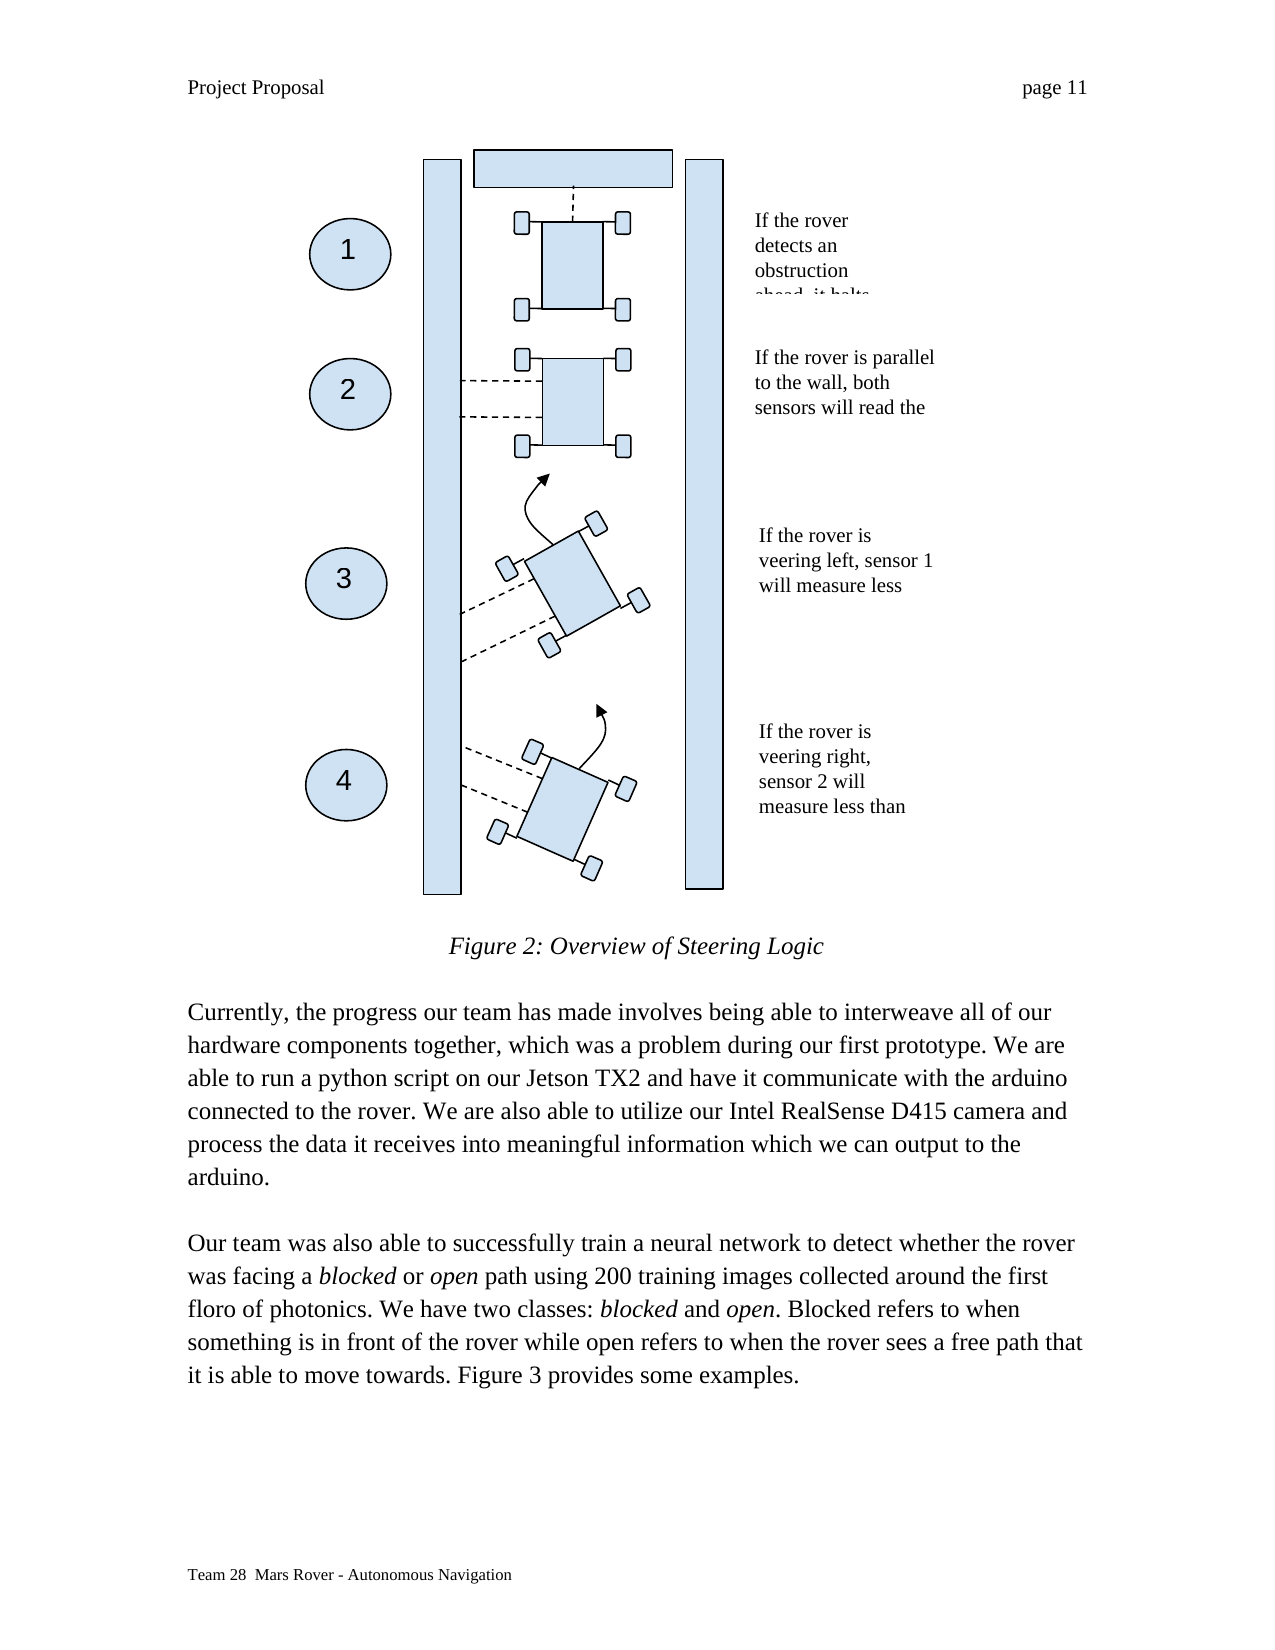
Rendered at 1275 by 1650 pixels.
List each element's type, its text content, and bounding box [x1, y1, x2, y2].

text Our team was also able to successfully train a neural network to detect whether the rover was facing a blocked or open path using 200 training images collected around the first floro of photonics. We have two classes: blocked and open. Blocked refers to when something is in front of the rover while open refers to when the rover sees a free path that it is able to move towards. Figure 3 provides some examples. [187, 1228, 1087, 1389]
text Currently, the progress our team has made involves being able to interweave all of our hardware components together, which was a problem during our first prototype. We are able to run a python script on our Jetson TX2 and have it communicate with the arduino connected to the rover. We are also able to utilize our Intel RealSense D415 camera and process the data it receives into meaningful information which we can output to the arduino. [187, 997, 1087, 1191]
text Figure 2: Overview of Steering Logic [187, 931, 1087, 960]
